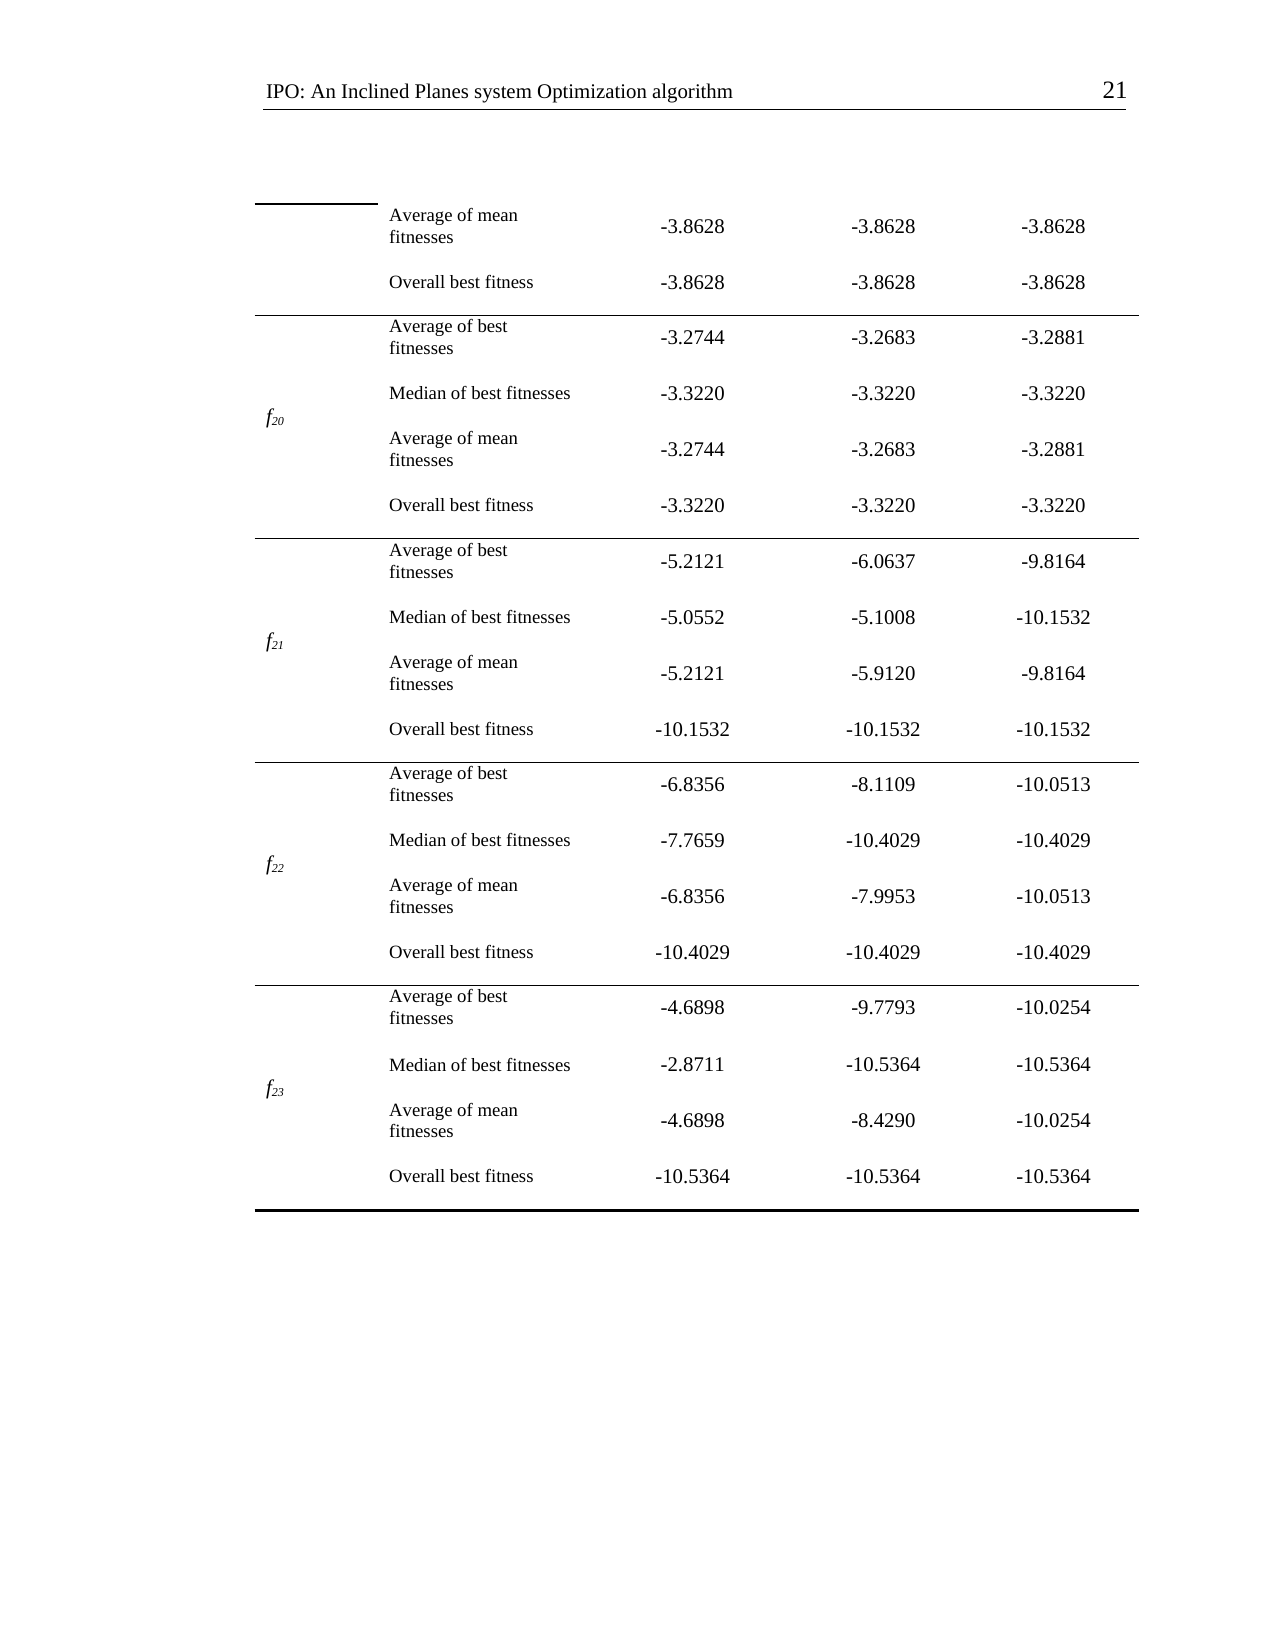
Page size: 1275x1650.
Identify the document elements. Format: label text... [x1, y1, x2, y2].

table_cell -3.8628 [798, 203, 968, 268]
table_cell Overall best fitness [378, 268, 587, 315]
table_cell -3.2881 [968, 426, 1138, 491]
table_cell -3.2881 [968, 316, 1138, 379]
table_cell -5.2121 [587, 539, 798, 603]
table_cell Average of best fitnesses [378, 539, 587, 603]
table_cell -10.4029 [587, 938, 798, 984]
table_cell -3.3220 [587, 491, 798, 538]
table_cell Overall best fitness [378, 1163, 587, 1209]
table_cell Overall best fitness [378, 491, 587, 538]
table_cell -10.0254 [968, 986, 1138, 1049]
table_cell Average of best fitnesses [378, 316, 587, 379]
table_cell -3.3220 [798, 491, 968, 538]
table_cell -7.9953 [798, 873, 968, 938]
table_cell Average of mean fitnesses [378, 650, 587, 715]
table_cell f23 [255, 986, 378, 1209]
table_cell -10.4029 [798, 826, 968, 873]
table_cell -9.7793 [798, 986, 968, 1049]
table_cell -3.8628 [587, 203, 798, 268]
table_cell -6.8356 [587, 873, 798, 938]
table_cell f20 [255, 316, 378, 538]
table_cell -10.1532 [798, 715, 968, 762]
table_cell -3.2683 [798, 426, 968, 491]
table_cell -10.5364 [968, 1049, 1138, 1097]
table_cell -3.8628 [968, 268, 1138, 315]
table_cell -3.3220 [798, 379, 968, 426]
table_cell -5.0552 [587, 603, 798, 650]
table_cell Average of mean fitnesses [378, 873, 587, 938]
table_cell -10.4029 [798, 938, 968, 984]
table_cell -6.8356 [587, 763, 798, 826]
table_cell -3.3220 [968, 379, 1138, 426]
table_cell Average of mean fitnesses [378, 1097, 587, 1163]
table_cell -10.0513 [968, 763, 1138, 826]
table_cell -7.7659 [587, 826, 798, 873]
table_cell -3.3220 [587, 379, 798, 426]
table_cell -9.8164 [968, 539, 1138, 603]
table_cell -10.0254 [968, 1097, 1138, 1163]
table_cell -6.0637 [798, 539, 968, 603]
table_cell -3.2744 [587, 426, 798, 491]
table_cell -10.5364 [798, 1049, 968, 1097]
table_cell -3.2744 [587, 316, 798, 379]
table_cell Average of best fitnesses [378, 986, 587, 1049]
table_cell Average of best fitnesses [378, 763, 587, 826]
table_cell Average of mean fitnesses [378, 426, 587, 491]
table_cell -10.1532 [968, 603, 1138, 650]
table_cell Median of best fitnesses [378, 826, 587, 873]
table_cell -10.4029 [968, 826, 1138, 873]
table_cell Median of best fitnesses [378, 379, 587, 426]
table_cell -2.8711 [587, 1049, 798, 1097]
table_cell -10.4029 [968, 938, 1138, 984]
table_cell f21 [255, 539, 378, 762]
table_cell -10.5364 [968, 1163, 1138, 1209]
table_cell Average of mean fitnesses [378, 203, 587, 268]
table_cell f22 [255, 763, 378, 984]
table_cell Overall best fitness [378, 938, 587, 984]
table_cell -5.2121 [587, 650, 798, 715]
table_cell -4.6898 [587, 986, 798, 1049]
table_cell Overall best fitness [378, 715, 587, 762]
table_cell -4.6898 [587, 1097, 798, 1163]
table_cell -3.2683 [798, 316, 968, 379]
table_cell -3.8628 [798, 268, 968, 315]
table_cell -5.9120 [798, 650, 968, 715]
table_cell -3.8628 [968, 203, 1138, 268]
table_cell Median of best fitnesses [378, 603, 587, 650]
table_cell Median of best fitnesses [378, 1049, 587, 1097]
table_cell -5.1008 [798, 603, 968, 650]
table_cell -3.8628 [587, 268, 798, 315]
table_cell -10.5364 [587, 1163, 798, 1209]
table_cell -8.1109 [798, 763, 968, 826]
table_cell -9.8164 [968, 650, 1138, 715]
table_cell -8.4290 [798, 1097, 968, 1163]
table_cell -10.1532 [587, 715, 798, 762]
table_cell -10.0513 [968, 873, 1138, 938]
table_cell -10.1532 [968, 715, 1138, 762]
table_cell -10.5364 [798, 1163, 968, 1209]
table_cell -3.3220 [968, 491, 1138, 538]
